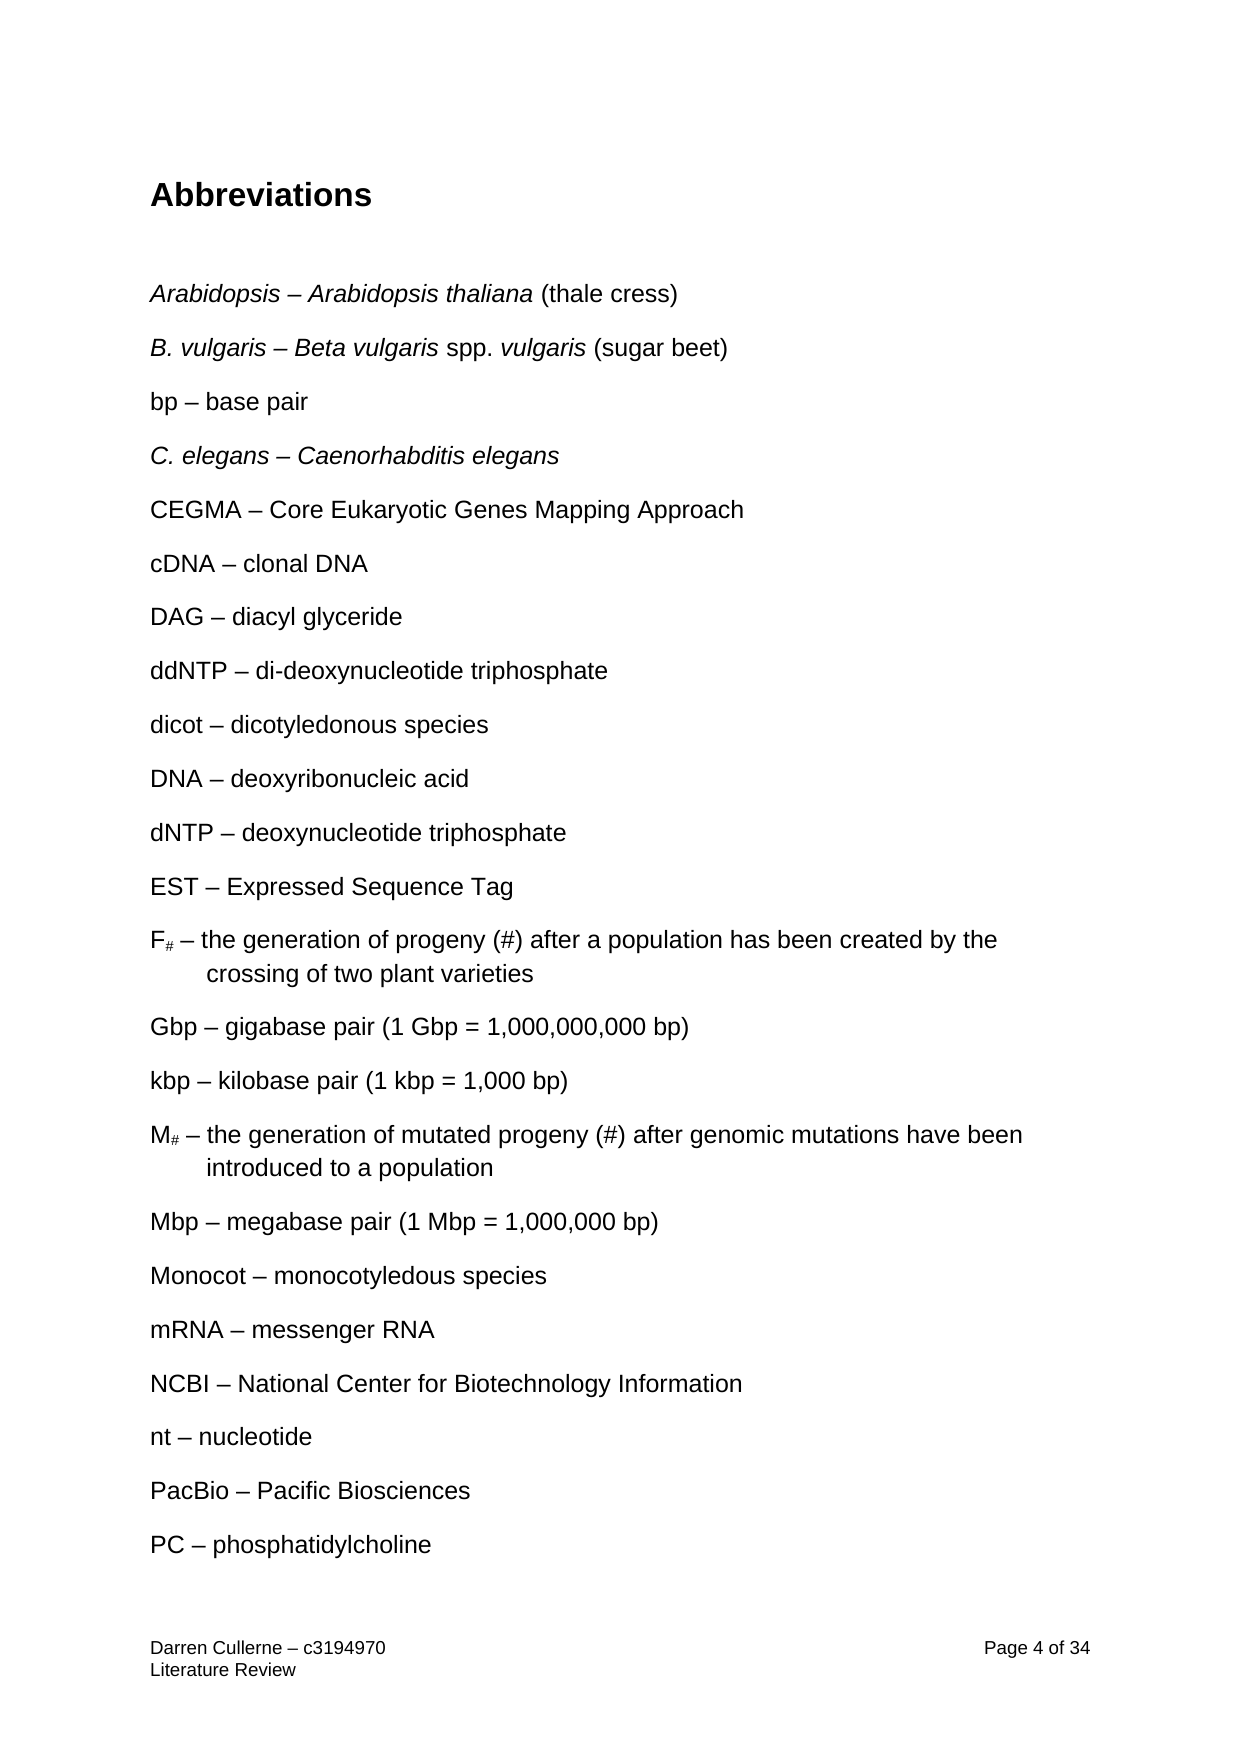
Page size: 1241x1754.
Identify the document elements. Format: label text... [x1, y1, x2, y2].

text DAG – diacyl glyceride [150, 602, 1090, 631]
text NCBI – National Center for Biotechnology Information [150, 1368, 1090, 1397]
text ddNTP – di-deoxynucleotide triphosphate [150, 656, 1090, 685]
text Monocot – monocotyledous species [150, 1261, 1090, 1289]
text Mbp – megabase pair (1 Mbp = 1,000,000 bp) [150, 1207, 1090, 1236]
text CEGMA – Core Eukaryotic Genes Mapping Approach [150, 495, 1090, 523]
text DNA – deoxyribonucleic acid [150, 764, 1090, 793]
text PacBio – Pacific Biosciences [150, 1476, 1090, 1505]
text M# – the generation of mutated progeny (#) after genomic mutations have been introduced to a population [150, 1120, 1090, 1182]
text bp – base pair [150, 387, 1090, 416]
text B. vulgaris – Beta vulgaris spp. vulgaris (sugar beet) [150, 333, 1090, 362]
text EST – Expressed Sequence Tag [150, 872, 1090, 900]
text cDNA – clonal DNA [150, 548, 1090, 577]
text mRNA – messenger RNA [150, 1315, 1090, 1343]
text Gbp – gigabase pair (1 Gbp = 1,000,000,000 bp) [150, 1012, 1090, 1041]
text C. elegans – Caenorhabditis elegans [150, 441, 1090, 469]
text dNTP – deoxynucleotide triphosphate [150, 818, 1090, 847]
subtitle Abbreviations [150, 175, 1090, 213]
text dicot – dicotyledonous species [150, 710, 1090, 739]
text PC – phosphatidylcholine [150, 1530, 1090, 1559]
text F# – the generation of progeny (#) after a population has been created by the crossing of two plant varieties [150, 926, 1090, 987]
text kbp – kilobase pair (1 kbp = 1,000 bp) [150, 1066, 1090, 1095]
text nt – nucleotide [150, 1422, 1090, 1451]
text Arabidopsis – Arabidopsis thaliana (thale cress) [150, 279, 1090, 308]
